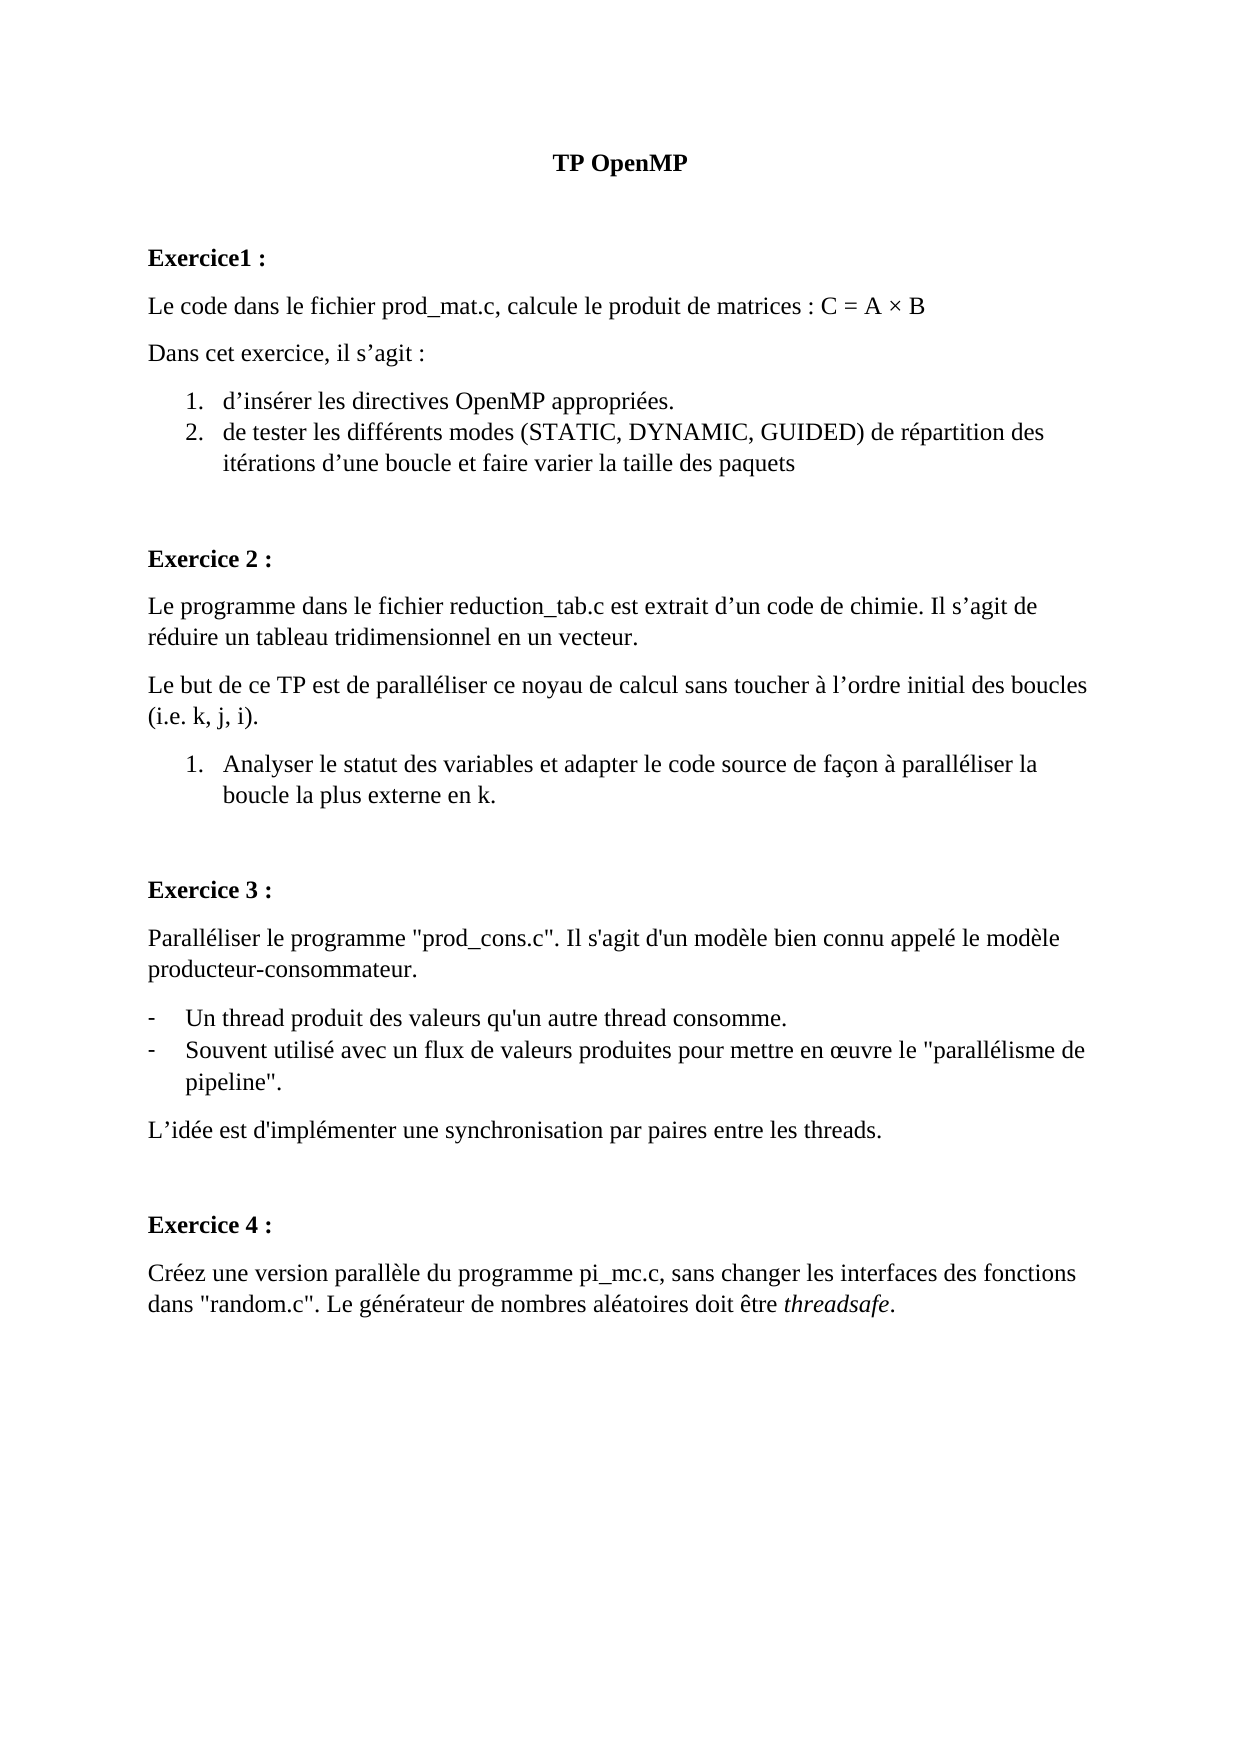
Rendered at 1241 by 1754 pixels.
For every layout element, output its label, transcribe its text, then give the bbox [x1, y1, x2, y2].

text L’idée est d'implémenter une synchronisation par paires entre les threads. [148, 1115, 1093, 1144]
list d’insérer les directives OpenMP appropriées. [185, 386, 1093, 415]
text Exercice1 : [148, 243, 1093, 272]
list Souvent utilisé avec un flux de valeurs produites pour mettre en œuvre le "parallélisme de pipeline". [148, 1035, 1093, 1096]
list Analyser le statut des variables et adapter le code source de façon à paralléliser la boucle la plus externe en k. [185, 749, 1093, 809]
list Un thread produit des valeurs qu'un autre thread consomme. [148, 1002, 1093, 1032]
text Exercice 4 : [148, 1211, 1093, 1239]
text Créez une version parallèle du programme pi_mc.c, sans changer les interfaces des fonctions dans "random.c". Le générateur de nombres aléatoires doit être threadsafe. [148, 1258, 1093, 1318]
text TP OpenMP [148, 148, 1093, 176]
text Le programme dans le fichier reduction_tab.c est extrait d’un code de chimie. Il s’agit de réduire un tableau tridimensionnel en un vecteur. [148, 591, 1093, 651]
text Le code dans le fichier prod_mat.c, calcule le produit de matrices : C = A × B [148, 291, 1093, 319]
list de tester les différents modes (STATIC, DYNAMIC, GUIDED) de répartition des itérations d’une boucle et faire varier la taille des paquets [185, 417, 1093, 477]
text Exercice 3 : [148, 875, 1093, 904]
text Dans cet exercice, il s’agit : [148, 338, 1093, 367]
text Le but de ce TP est de paralléliser ce noyau de calcul sans toucher à l’ordre initial des boucles (i.e. k, j, i). [148, 670, 1093, 730]
text Paralléliser le programme "prod_cons.c". Il s'agit d'un modèle bien connu appelé le modèle producteur-consommateur. [148, 923, 1093, 983]
text Exercice 2 : [148, 544, 1093, 572]
